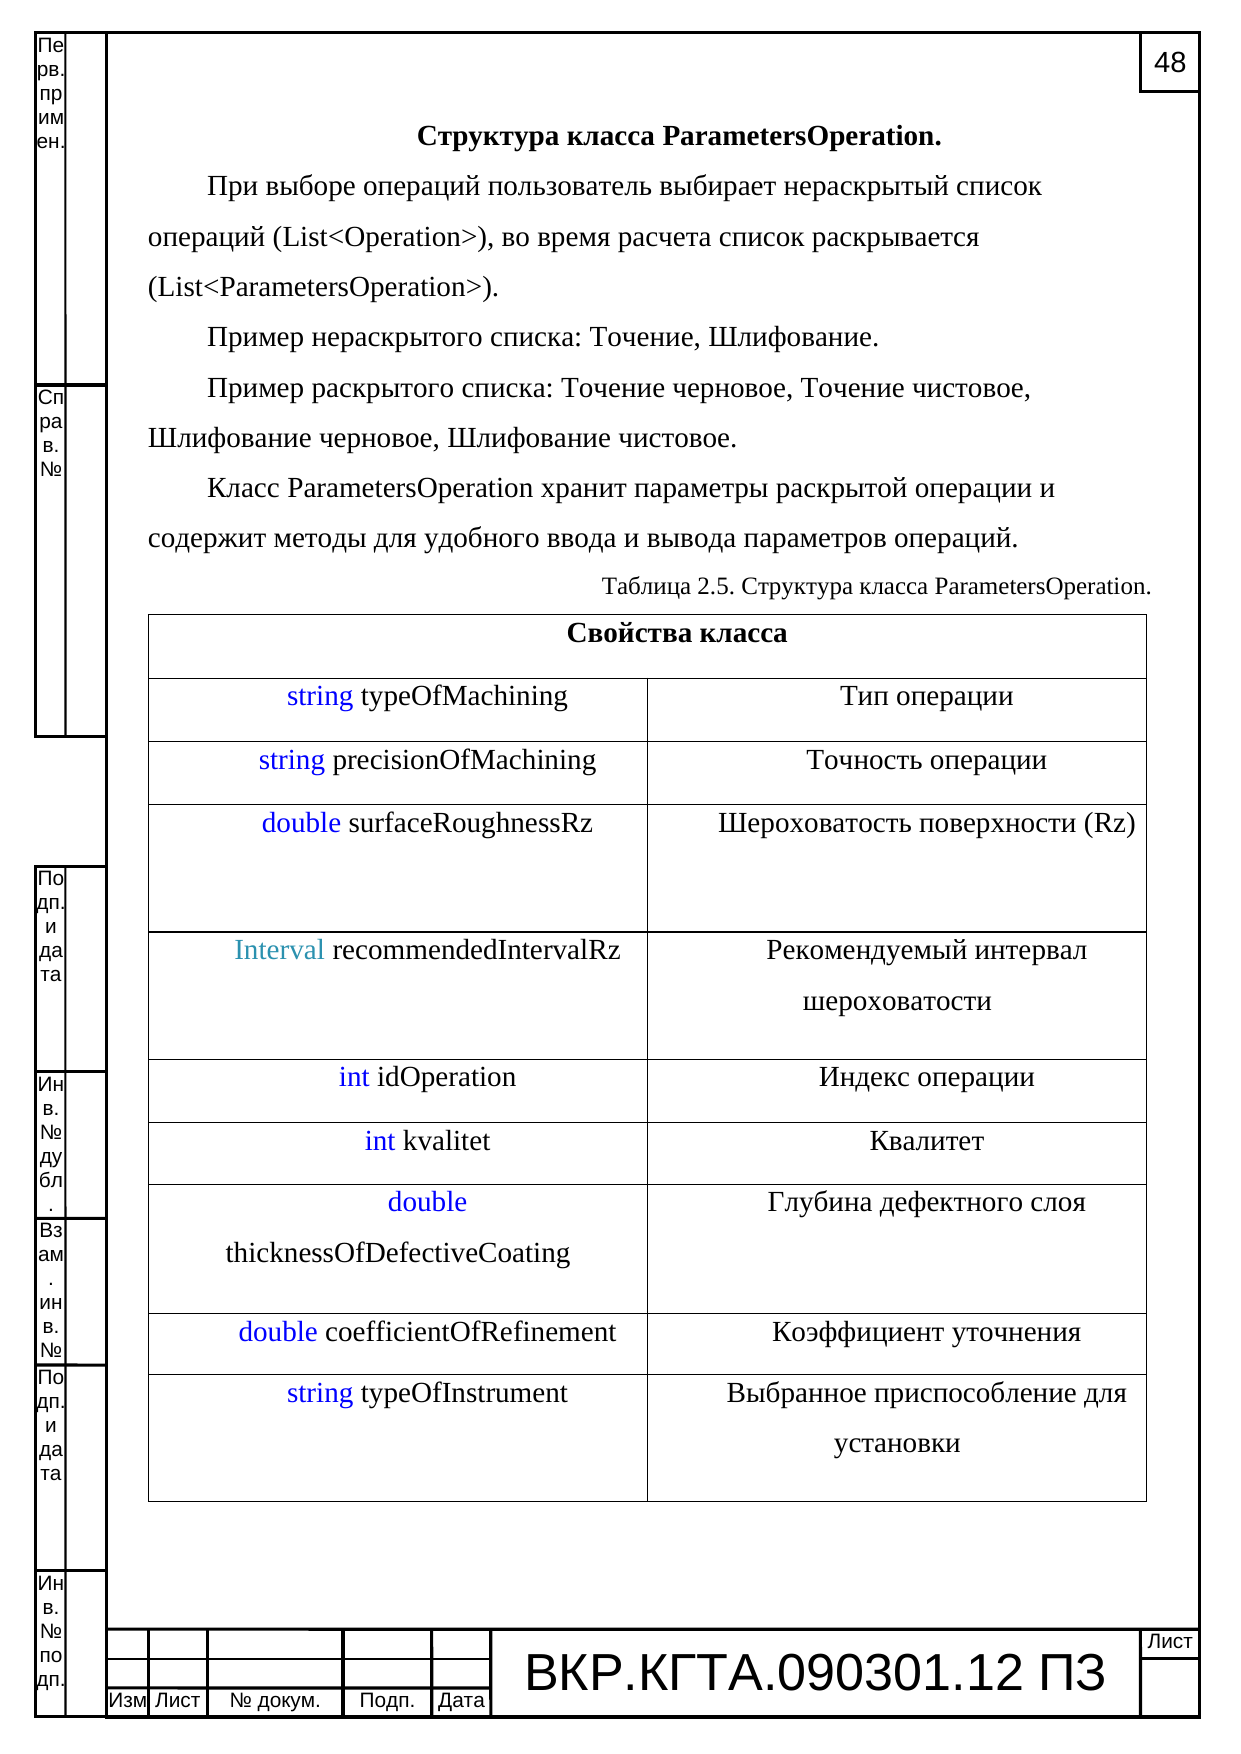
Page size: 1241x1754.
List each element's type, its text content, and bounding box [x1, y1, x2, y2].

table_cell string typeOfInstrument [149, 1375, 647, 1501]
list Пример раскрытого списка: Точение черновое, Точение чистовое, Шлифование черновое, Шлифование чистовое. [148, 370, 1152, 453]
table_cell Индекс операции [648, 1060, 1146, 1122]
table_cell Шероховатость поверхности (Rz) [648, 805, 1146, 931]
table_cell double thicknessOfDefectiveCoating [149, 1185, 647, 1313]
table_cell int kvalitet [149, 1123, 647, 1183]
table_cell Точность операции [648, 742, 1146, 804]
table_cell double coefficientOfRefinement [149, 1314, 647, 1374]
list При выборе операций пользователь выбирает нераскрытый список операций (List<Operation>), во время расчета список раскрывается (List<ParametersOperation>). [148, 168, 1152, 303]
list Таблица 2.5. Структура класса ParametersOperation. [148, 571, 1152, 600]
table_cell Коэффициент уточнения [648, 1314, 1146, 1374]
list Пример нераскрытого списка: Точение, Шлифование. [148, 319, 1152, 353]
table_cell string precisionOfMachining [149, 742, 647, 804]
table_cell Глубина дефектного слоя [648, 1185, 1146, 1313]
table_cell Выбранное приспособление для установки [648, 1375, 1146, 1501]
text Структура класса ParametersOperation. [148, 118, 1152, 152]
list Класс ParametersOperation хранит параметры раскрытой операции и содержит методы для удобного ввода и вывода параметров операций. [148, 470, 1152, 554]
table_cell string typeOfMachining [149, 679, 647, 741]
table_cell Квалитет [648, 1123, 1146, 1183]
table_cell Interval recommendedIntervalRz [149, 933, 647, 1058]
table_cell Рекомендуемый интервал шероховатости [648, 933, 1146, 1058]
table_cell Тип операции [648, 679, 1146, 741]
table_cell int idOperation [149, 1060, 647, 1122]
table_cell double surfaceRoughnessRz [149, 805, 647, 931]
table_header Свойства класса [149, 615, 1146, 677]
